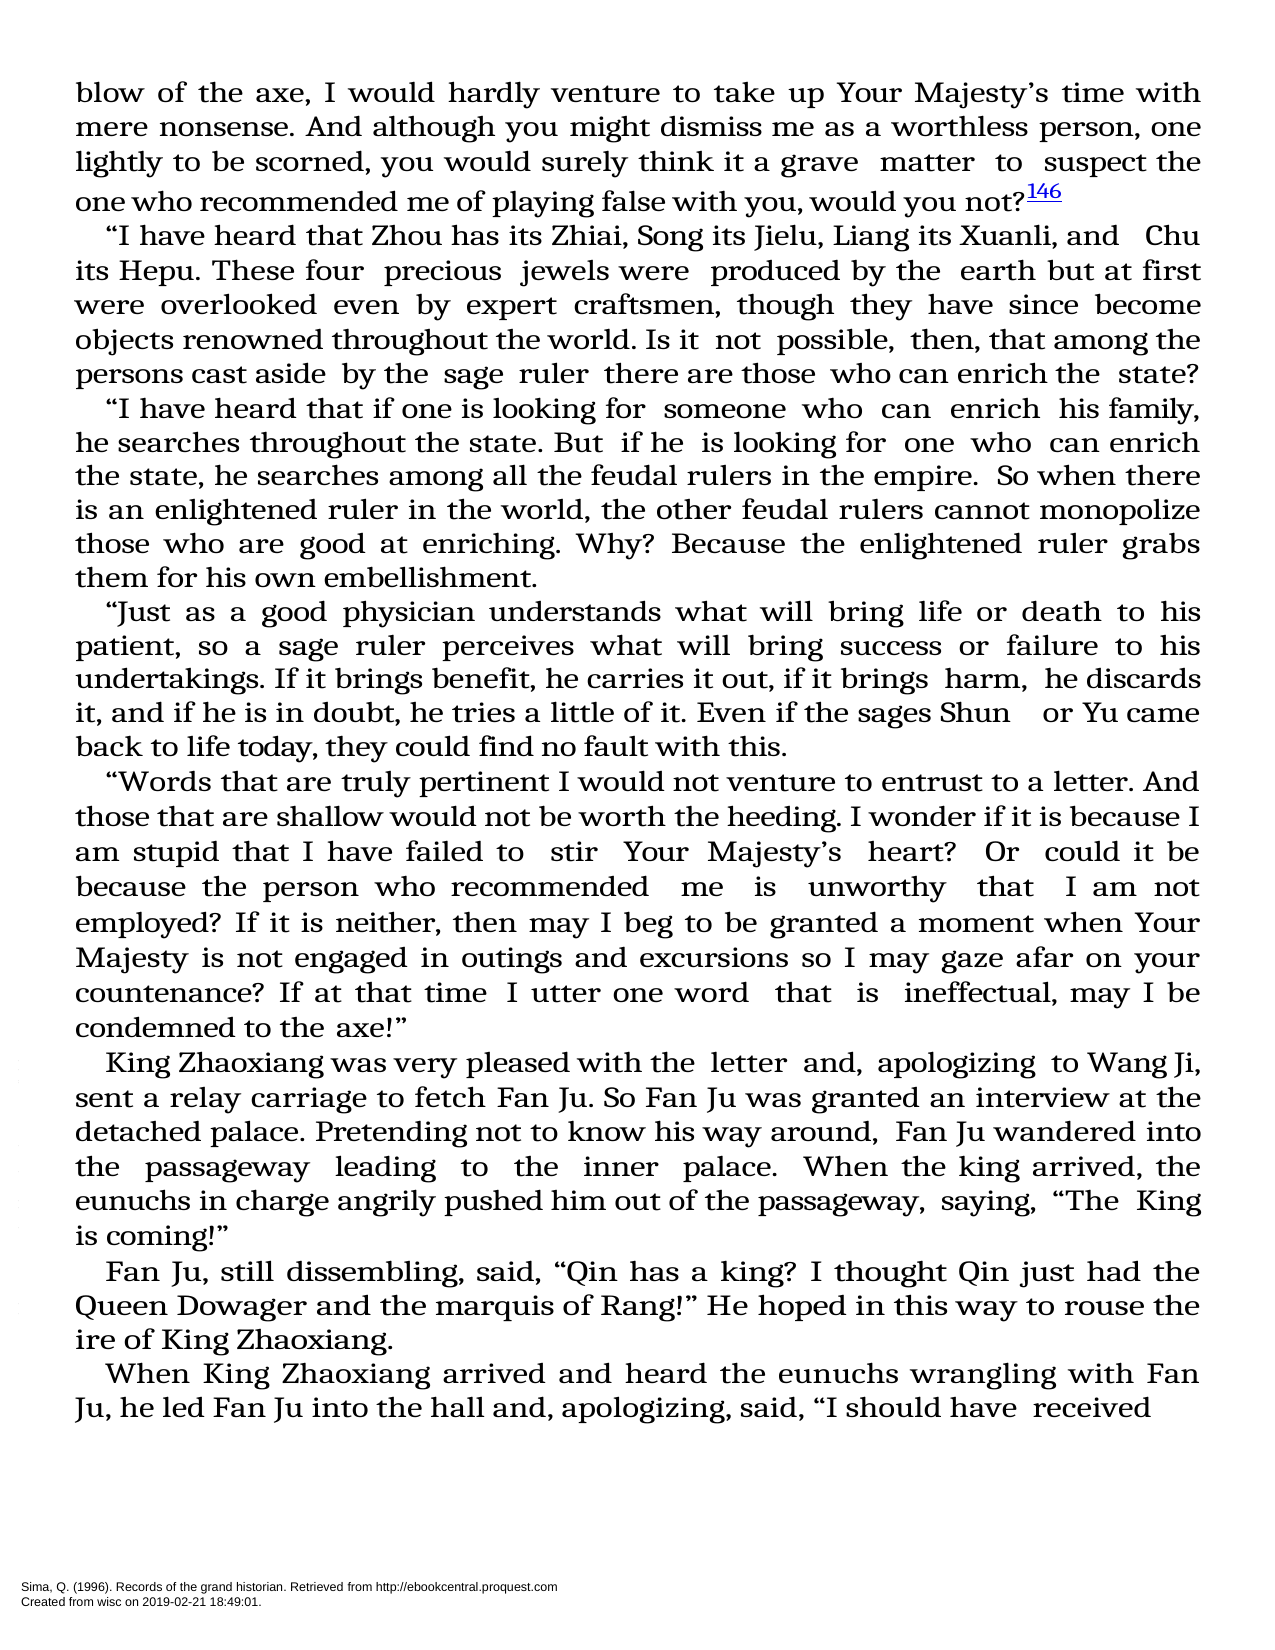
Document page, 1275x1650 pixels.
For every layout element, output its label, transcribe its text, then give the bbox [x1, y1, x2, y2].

text King Zhaoxiang was very pleased with the letter and, apologizing to Wang Ji, sent a relay carriage to fetch Fan Ju. So Fan Ju was granted an interview at the detached palace. Pretending not to know his way around, Fan Ju wandered into the passageway leading to the inner palace. When the king arrived, the eunuchs in charge angrily pushed him out of the passageway, saying, “The King is coming!” [75, 1047, 1202, 1253]
text “Just as a good physician understands what will bring life or death to his patient, so a sage ruler perceives what will bring success or failure to his undertakings. If it brings benefit, he carries it out, if it brings harm, he discards it, and if he is in doubt, he tries a little of it. Even if the sages Shun or Yu came back to life today, they could find no fault with this. [75, 595, 1202, 764]
text Fan Ju, still dissembling, said, “Qin has a king? I thought Qin just had the Queen Dowager and the marquis of Rang!” He hoped in this way to rouse the ire of King Zhaoxiang. [75, 1256, 1200, 1357]
text “I have heard that Zhou has its Zhiai, Song its Jielu, Liang its Xuanli, and Chu its Hepu. These four precious jewels were produced by the earth but at first were overlooked even by expert craftsmen, though they have since become objects renowned throughout the world. Is it not possible, then, that among the persons cast aside by the sage ruler there are those who can enrich the state? [75, 219, 1201, 391]
text “Words that are truly pertinent I would not venture to entrust to a letter. And those that are shallow would not be worth the heeding. I wonder if it is because I am stupid that I have failed to stir Your Majesty’s heart? Or could it be because the person who recommended me is unworthy that I am not employed? If it is neither, then may I beg to be granted a moment when Your Majesty is not engaged in outings and excursions so I may gaze afar on your countenance? If at that time I utter one word that is ineffectual, may I be condemned to the axe!” [75, 765, 1201, 1045]
text blow of the axe, I would hardly venture to take up Your Majesty’s time with mere nonsense. And although you might dismiss me as a worthless person, one lightly to be scorned, you would surely think it a grave matter to suspect the one who recommended me of playing false with you, would you not?146 [75, 76, 1202, 218]
text When King Zhaoxiang arrived and heard the eunuchs wrangling with Fan Ju, he led Fan Ju into the hall and, apologizing, said, “I should have received [75, 1357, 1202, 1424]
text “I have heard that if one is looking for someone who can enrich his family, he searches throughout the state. But if he is looking for one who can enrich the state, he searches among all the feudal rulers in the empire. So when there is an enlightened ruler in the world, the other feudal rulers cannot monopolize those who are good at enriching. Why? Because the enlightened ruler grabs them for his own embellishment. [75, 392, 1201, 595]
